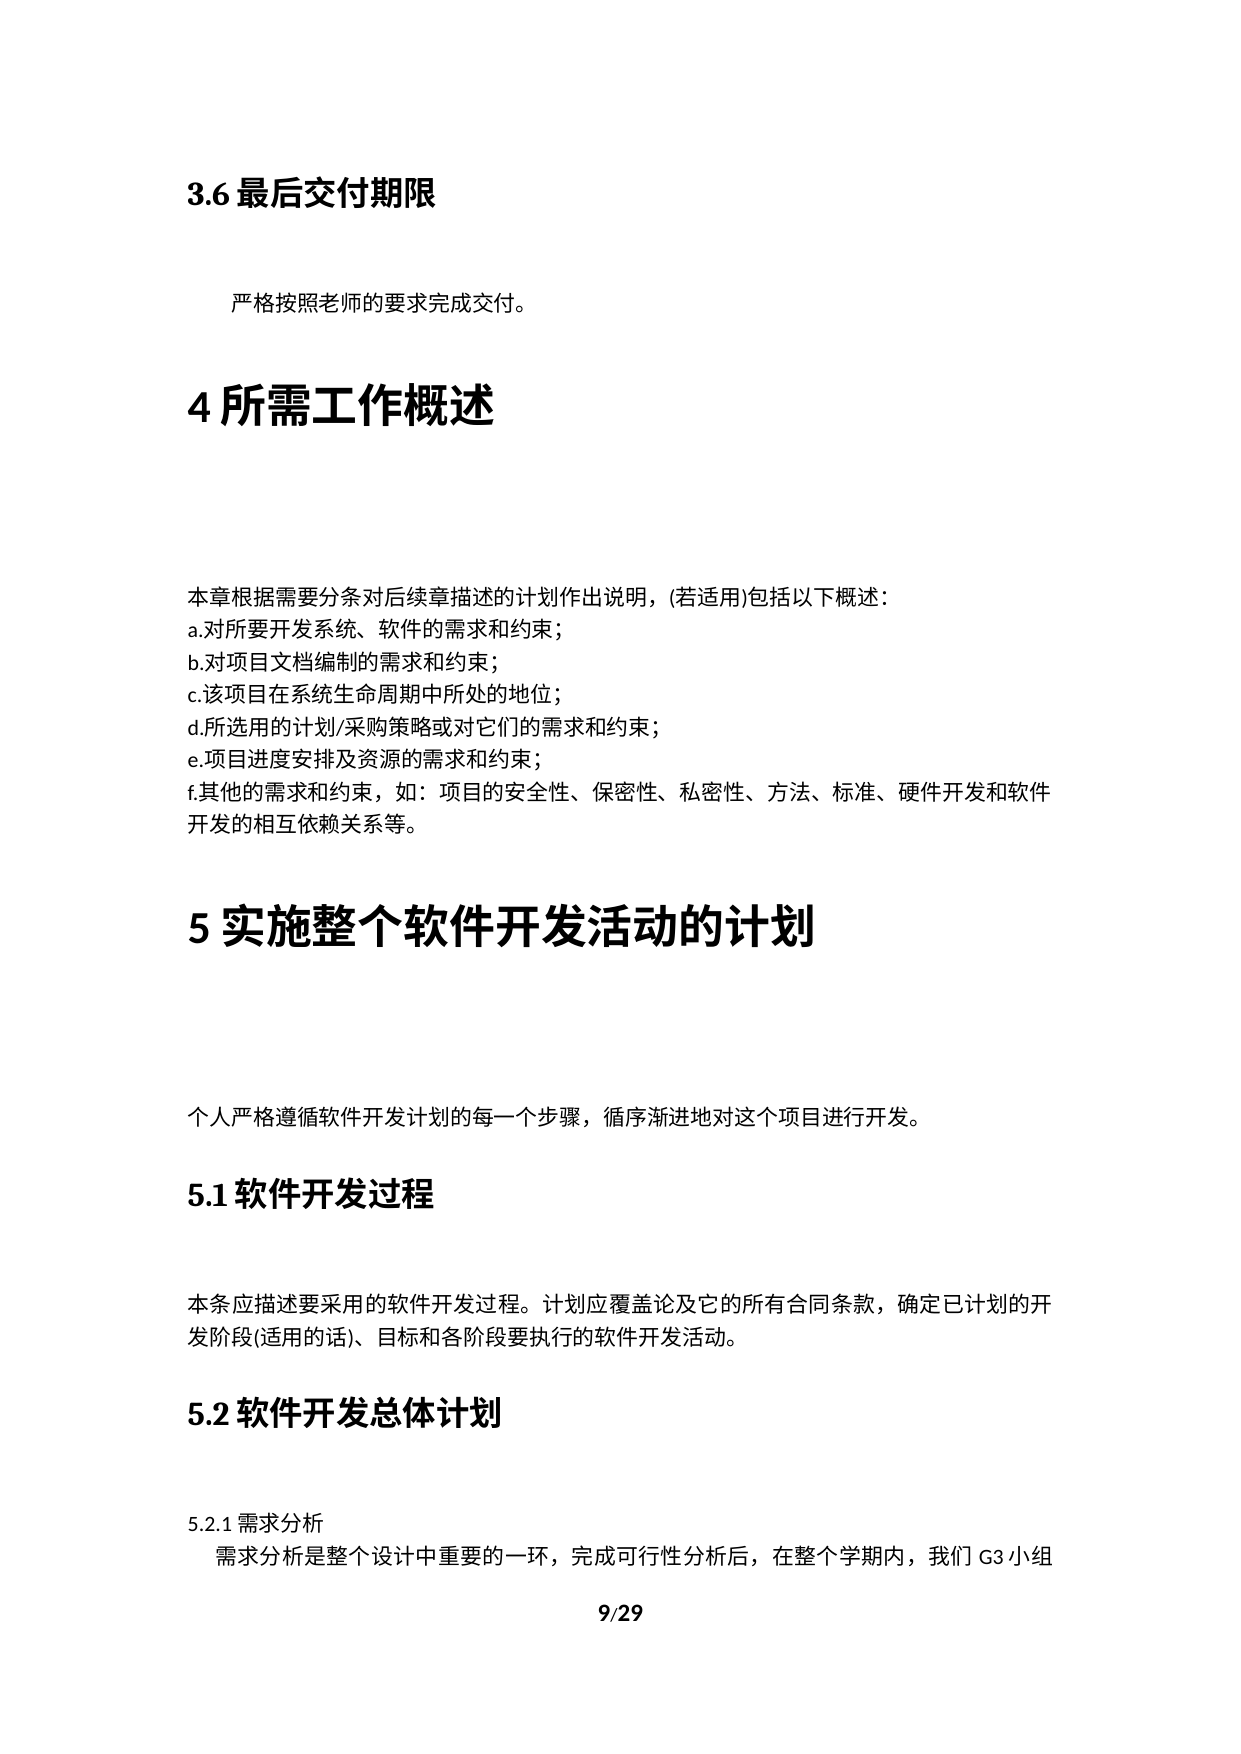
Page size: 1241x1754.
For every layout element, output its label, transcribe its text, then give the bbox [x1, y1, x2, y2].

text 本条应描述要采用的软件开发过程。计划应覆盖论及它的所有合同条款，确定已计划的开发阶段(适用的话)、目标和各阶段要执行的软件开发活动。 [187, 1287, 1053, 1352]
text c.该项目在系统生命周期中所处的地位； [187, 677, 1053, 709]
text d.所选用的计划/采购策略或对它们的需求和约束； [187, 709, 1053, 742]
text b.对项目文档编制的需求和约束； [187, 644, 1053, 677]
text 本章根据需要分条对后续章描述的计划作出说明，(若适用)包括以下概述： [187, 579, 1053, 612]
subtitle 5.2软件开发总体计划 [187, 1379, 1053, 1444]
subtitle 5实施整个软件开发活动的计划 [187, 874, 1053, 972]
subtitle 4所需工作概述 [187, 354, 1053, 451]
text a.对所要开发系统、软件的需求和约束； [187, 612, 1053, 644]
text 个人严格遵循软件开发计划的每一个步骤，循序渐进地对这个项目进行开发。 [187, 1100, 1053, 1132]
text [187, 1538, 1053, 1571]
text 严格按照老师的要求完成交付。 [187, 286, 1053, 318]
text f.其他的需求和约束，如：项目的安全性、保密性、私密性、方法、标准、硬件开发和软件开发的相互依赖关系等。 [187, 774, 1053, 839]
subtitle 3.6最后交付期限 [187, 158, 1053, 223]
text e.项目进度安排及资源的需求和约束； [187, 742, 1053, 774]
text 5.2.1 需求分析 [187, 1506, 1053, 1538]
subtitle 5.1软件开发过程 [187, 1159, 1053, 1224]
